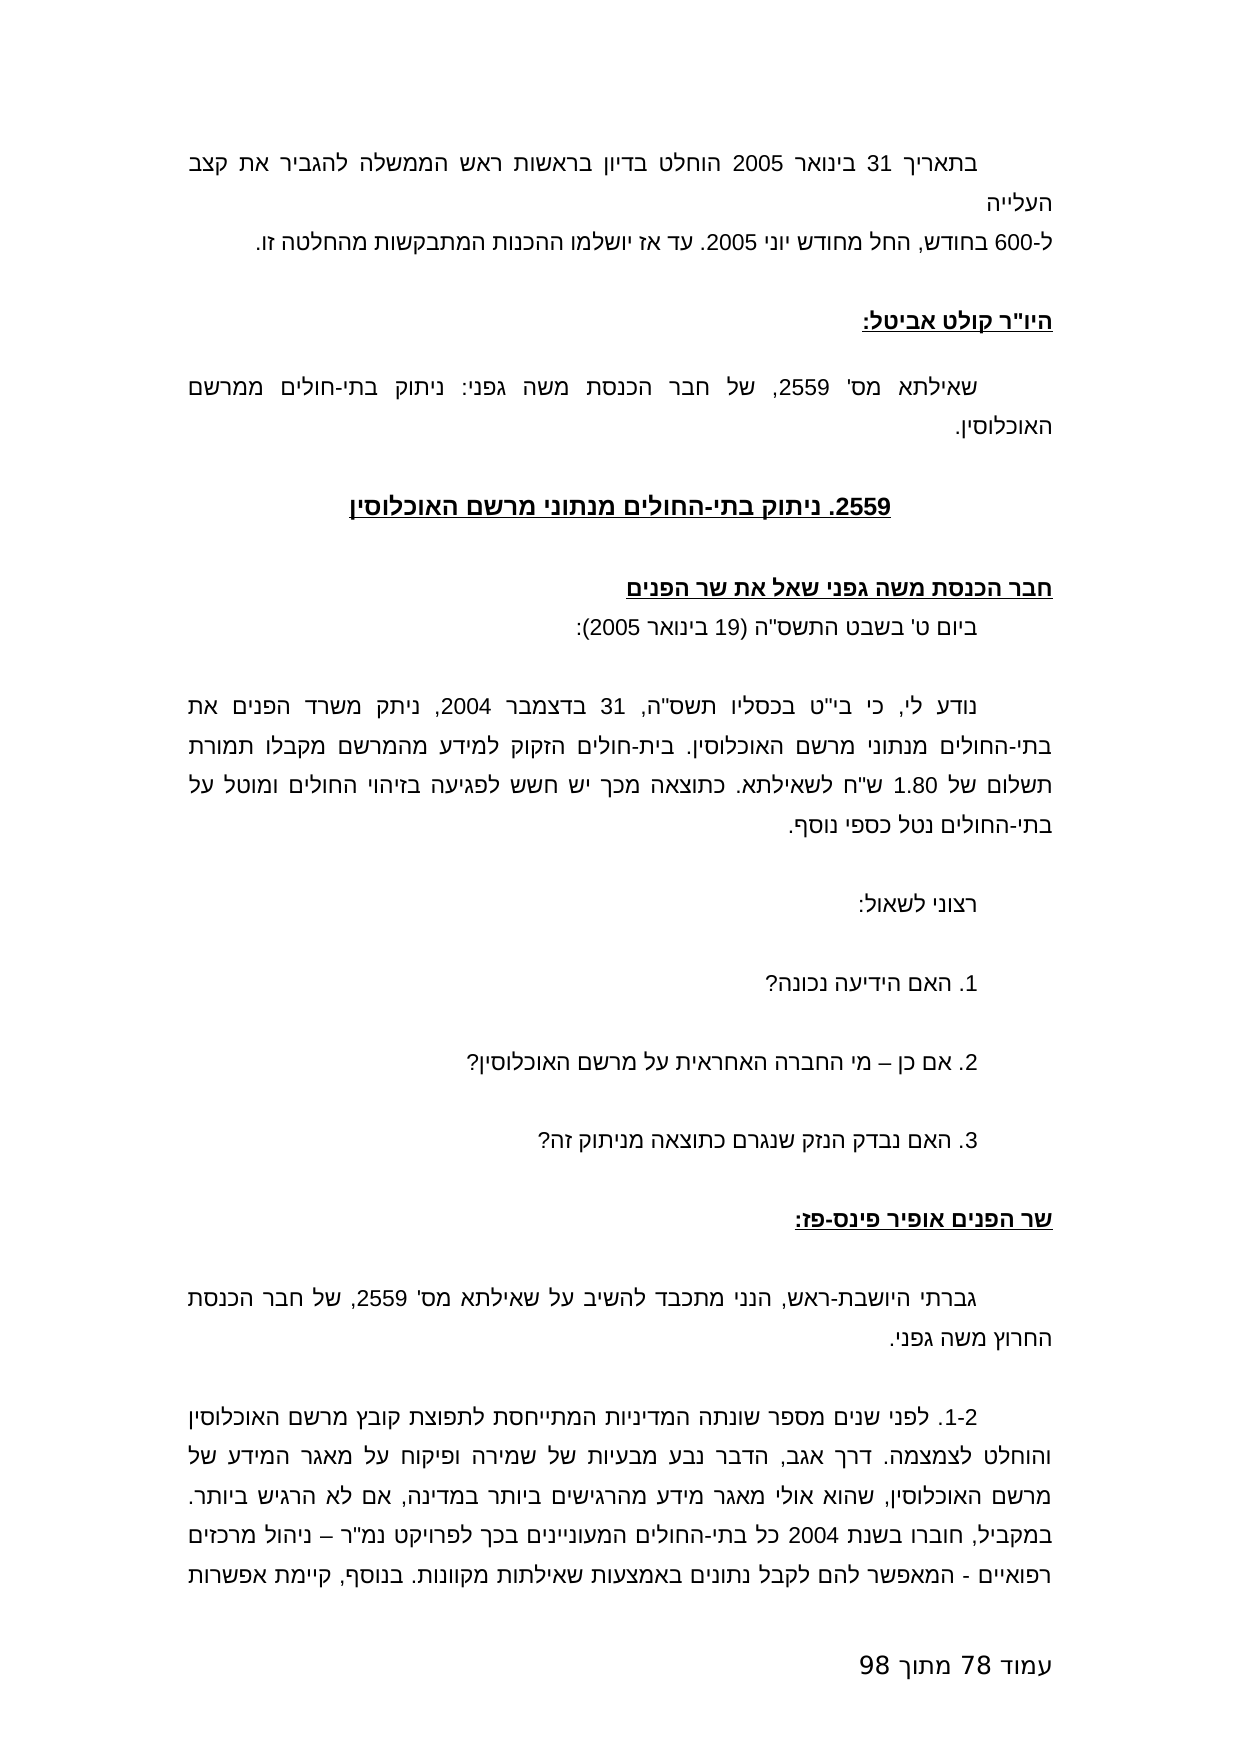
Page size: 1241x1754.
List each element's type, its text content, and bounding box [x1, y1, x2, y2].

text גברתי היושבת-ראש, הנני מתכבד להשיב על שאילתא מס' 2559, של חבר הכנסת החרוץ משה גפני. [187, 1285, 1053, 1351]
text בתאריך 31 בינואר 2005 הוחלט בדיון בראשות ראש הממשלה להגביר את קצב העלייה ל-600 בחודש, החל מחודש יוני 2005. עד אז יושלמו ההכנות המתבקשות מהחלטה זו. [187, 150, 1053, 255]
text ביום ט' בשבט התשס"ה (19 בינואר 2005): [187, 614, 1053, 641]
text 2. אם כן – מי החברה האחראית על מרשם האוכלוסין? [187, 1048, 1053, 1075]
text 1. האם הידיעה נכונה? [187, 969, 1053, 996]
text היו"ר קולט אביטל: [187, 308, 1053, 334]
text שאילתא מס' 2559, של חבר הכנסת משה גפני: ניתוק בתי-חולים ממרשם האוכלוסין. [187, 374, 1053, 439]
text רצוני לשאול: [187, 891, 1053, 917]
text נודע לי, כי בי"ט בכסליו תשס"ה, 31 בדצמבר 2004, ניתק משרד הפנים את בתי-החולים מנתוני מרשם האוכלוסין. בית-חולים הזקוק למידע מהמרשם מקבלו תמורת תשלום של 1.80 ש"ח לשאילתא. כתוצאה מכך יש חשש לפגיעה בזיהוי החולים ומוטל על בתי-החולים נטל כספי נוסף. [187, 693, 1053, 838]
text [187, 1404, 1053, 1588]
text 2559. ניתוק בתי-החולים מנתוני מרשם האוכלוסין [187, 492, 1053, 521]
text שר הפנים אופיר פינס-פז: [187, 1206, 1053, 1233]
text 3. האם נבדק הנזק שנגרם כתוצאה מניתוק זה? [187, 1127, 1053, 1154]
text חבר הכנסת משה גפני שאל את שר הפנים [187, 575, 1053, 601]
